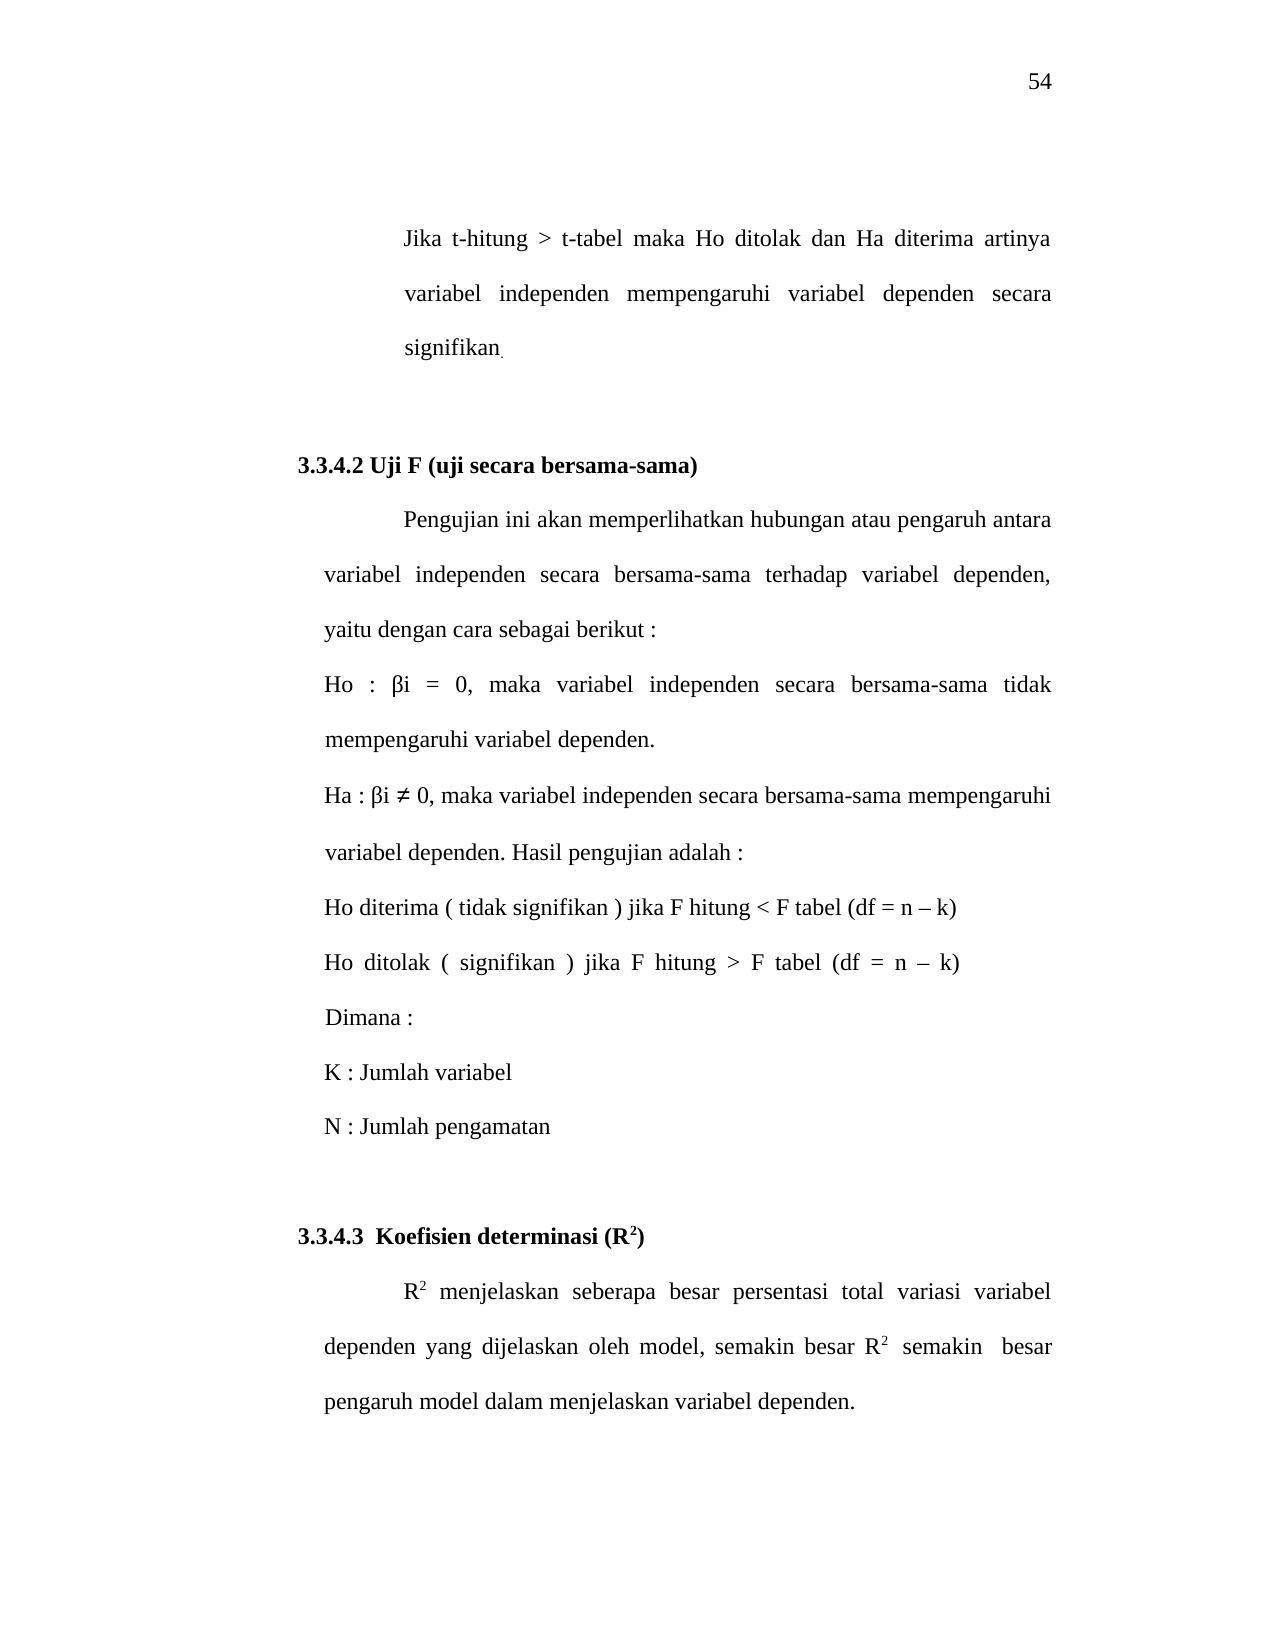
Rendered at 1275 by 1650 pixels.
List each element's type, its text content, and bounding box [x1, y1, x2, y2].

text R2 menjelaskan seberapa besar persentasi total variasi variabel dependen yang dijelaskan oleh model, semakin besar R2 semakin besar pengaruh model dalam menjelaskan variabel dependen. [324, 1277, 1052, 1414]
text Ho : βi = 0, maka variabel independen secara bersama-sama tidak mempengaruhi variabel dependen. [324, 671, 1052, 753]
subtitle 3.3.4.3 Koefisien determinasi (R2) [298, 1222, 1052, 1250]
text K : Jumlah variabel [324, 1058, 1052, 1086]
text Ho diterima ( tidak signifikan ) jika F hitung < F tabel (df = n – k) [324, 893, 1052, 921]
text Ha : βi ≠ 0, maka variabel independen secara bersama-sama mempengaruhi variabel dependen. Hasil pengujian adalah : [324, 781, 1052, 865]
text Pengujian ini akan memperlihatkan hubungan atau pengaruh antara variabel independen secara bersama-sama terhadap variabel dependen, yaitu dengan cara sebagai berikut : [324, 505, 1052, 643]
text Ho ditolak ( signifikan ) jika F hitung > F tabel (df = n – k) Dimana : [324, 948, 961, 1030]
text N : Jumlah pengamatan [324, 1112, 1052, 1140]
text Jika t-hitung > t-tabel maka Ho ditolak dan Ha diterima artinya variabel independen mempengaruhi variabel dependen secara signifikan. [403, 224, 1052, 361]
subtitle 3.3.4.2 Uji F (uji secara bersama-sama) [298, 451, 1052, 478]
